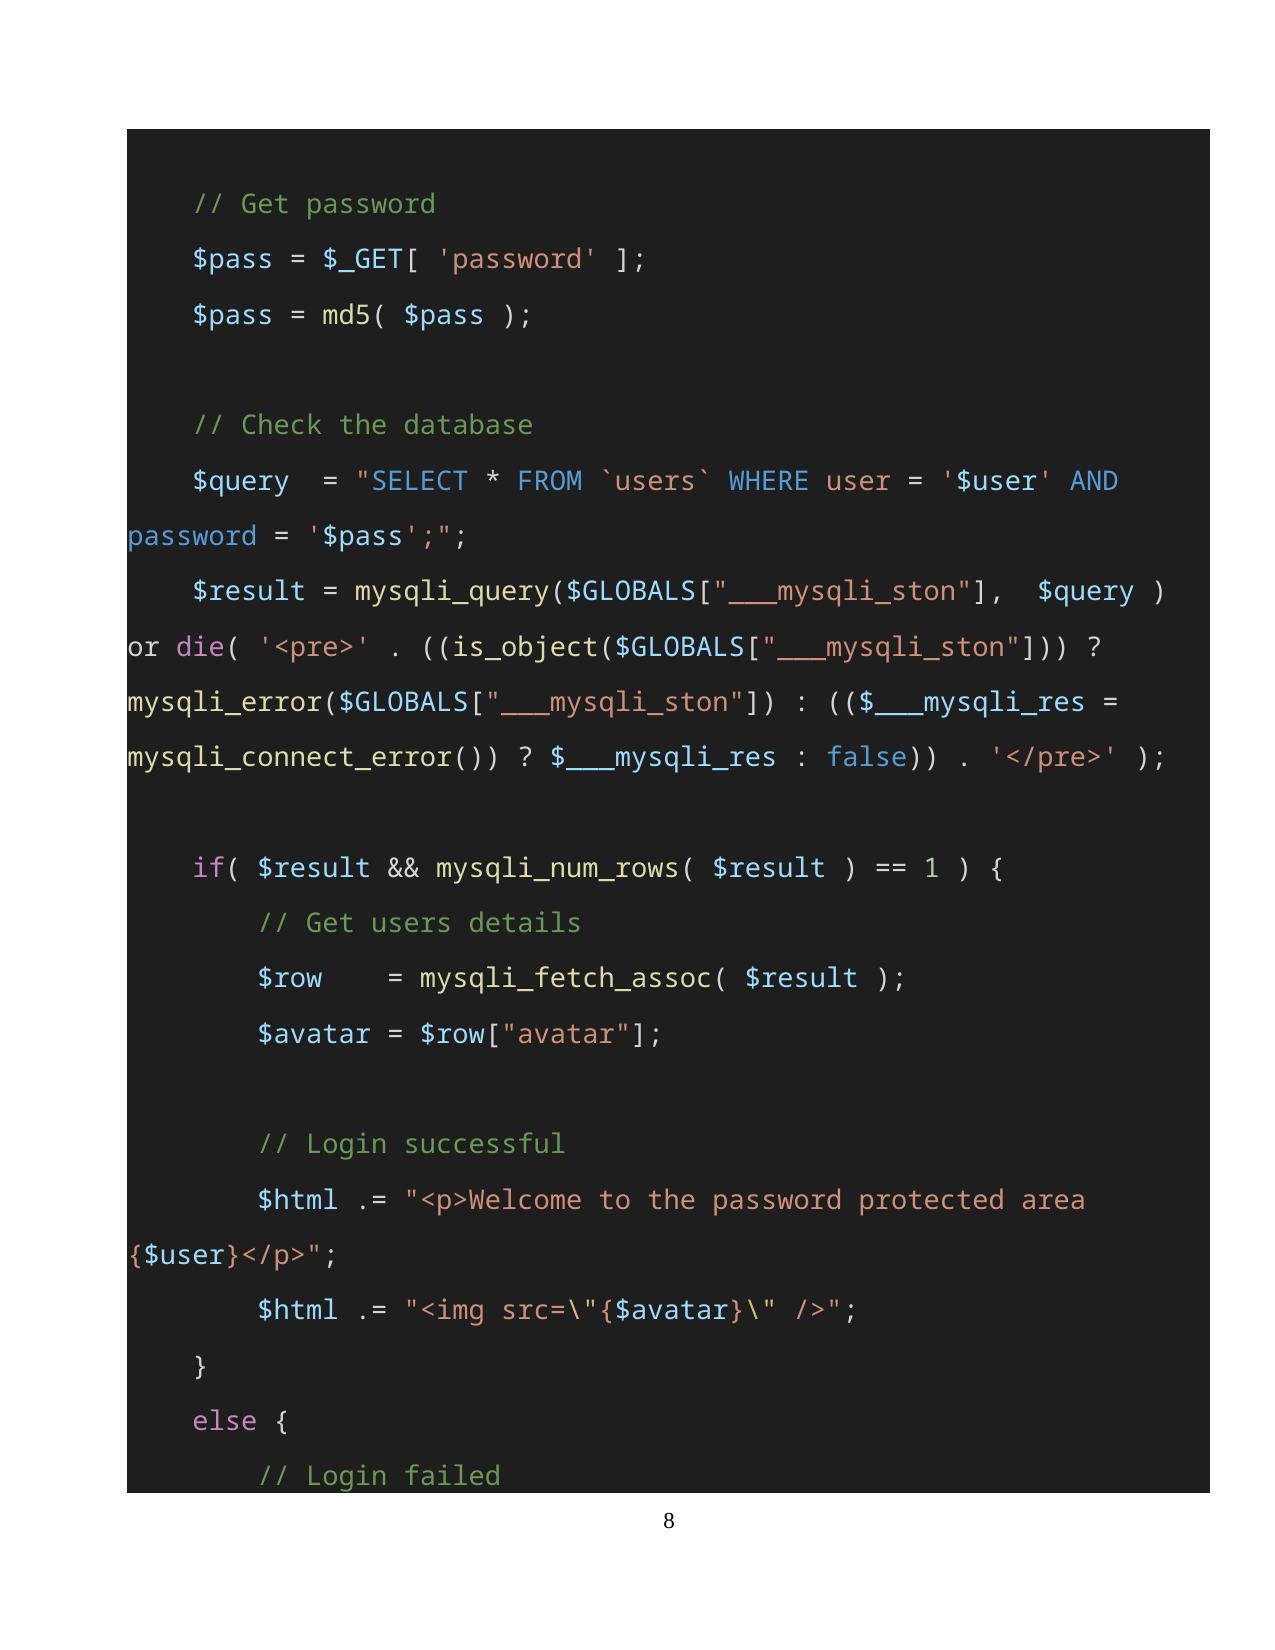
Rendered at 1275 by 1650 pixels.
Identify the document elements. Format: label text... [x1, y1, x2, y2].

text // Check the database [127, 406, 1210, 443]
text $pass = $_GET[ 'password' ]; [127, 240, 1210, 277]
text $pass = md5( $pass ); [127, 295, 1210, 332]
text $row = mysqli_fetch_assoc( $result ); [127, 959, 1210, 996]
text $html .= "<p>Welcome to the password protected area {$user}</p>"; [127, 1180, 1210, 1272]
text $avatar = $row["avatar"]; [127, 1014, 1210, 1051]
text } [127, 1346, 1210, 1383]
text else { [127, 1401, 1210, 1438]
text // Login successful [127, 1125, 1210, 1162]
text // Login failed [127, 1457, 1210, 1493]
text // Get password [127, 184, 1210, 221]
text $result = mysqli_query($GLOBALS["___mysqli_ston"], $query ) or die( '<pre>' . ((is_object($GLOBALS["___mysqli_ston"])) ? mysqli_error($GLOBALS["___mysqli_ston"]) : (($___mysqli_res = mysqli_connect_error()) ? $___mysqli_res : false)) . '</pre>' ); [127, 572, 1210, 774]
text $html .= "<img src=\"{$avatar}\" />"; [127, 1291, 1210, 1328]
text $query = "SELECT * FROM `users` WHERE user = '$user' AND password = '$pass';"; [127, 461, 1210, 553]
text // Get users details [127, 903, 1210, 940]
text if( $result && mysqli_num_rows( $result ) == 1 ) { [127, 848, 1210, 885]
